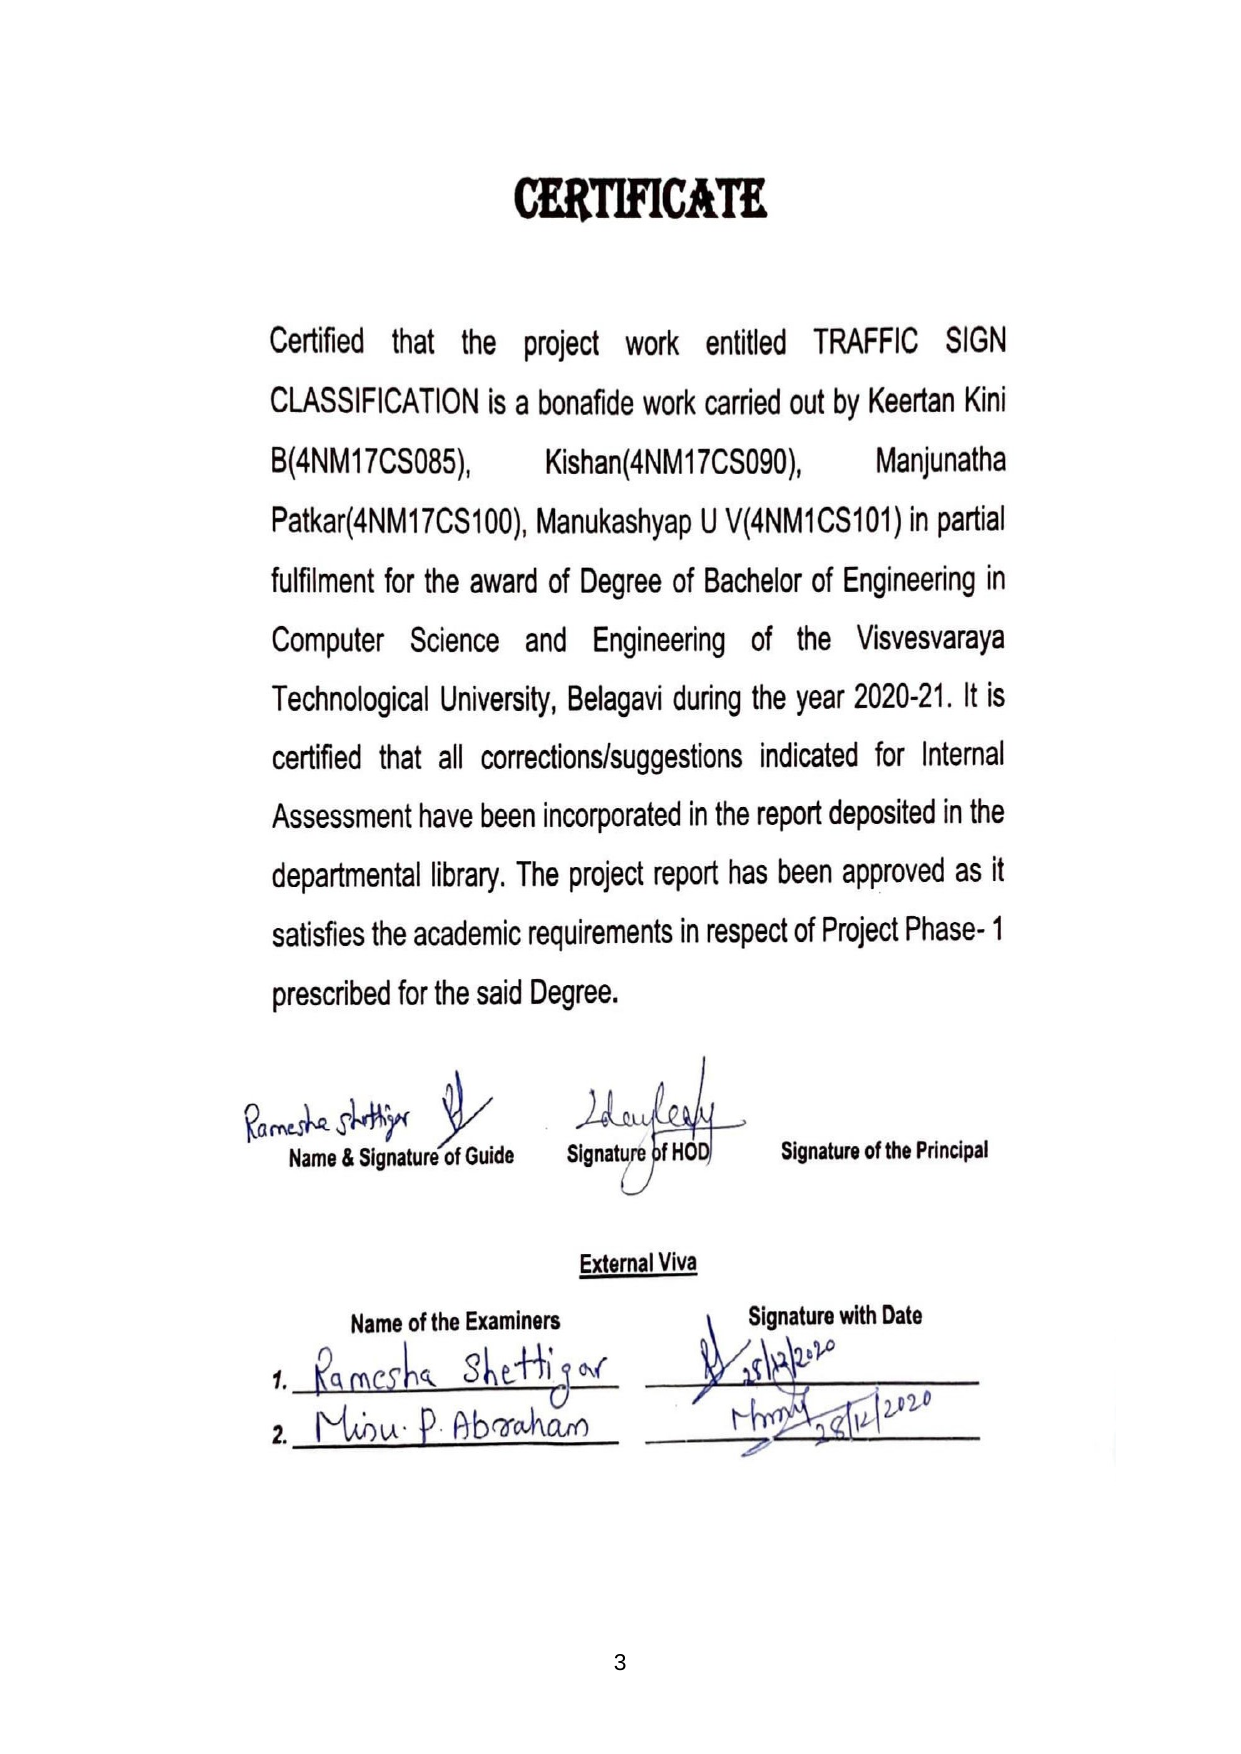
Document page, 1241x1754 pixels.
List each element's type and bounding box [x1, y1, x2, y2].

picture [150, 150, 1116, 1486]
